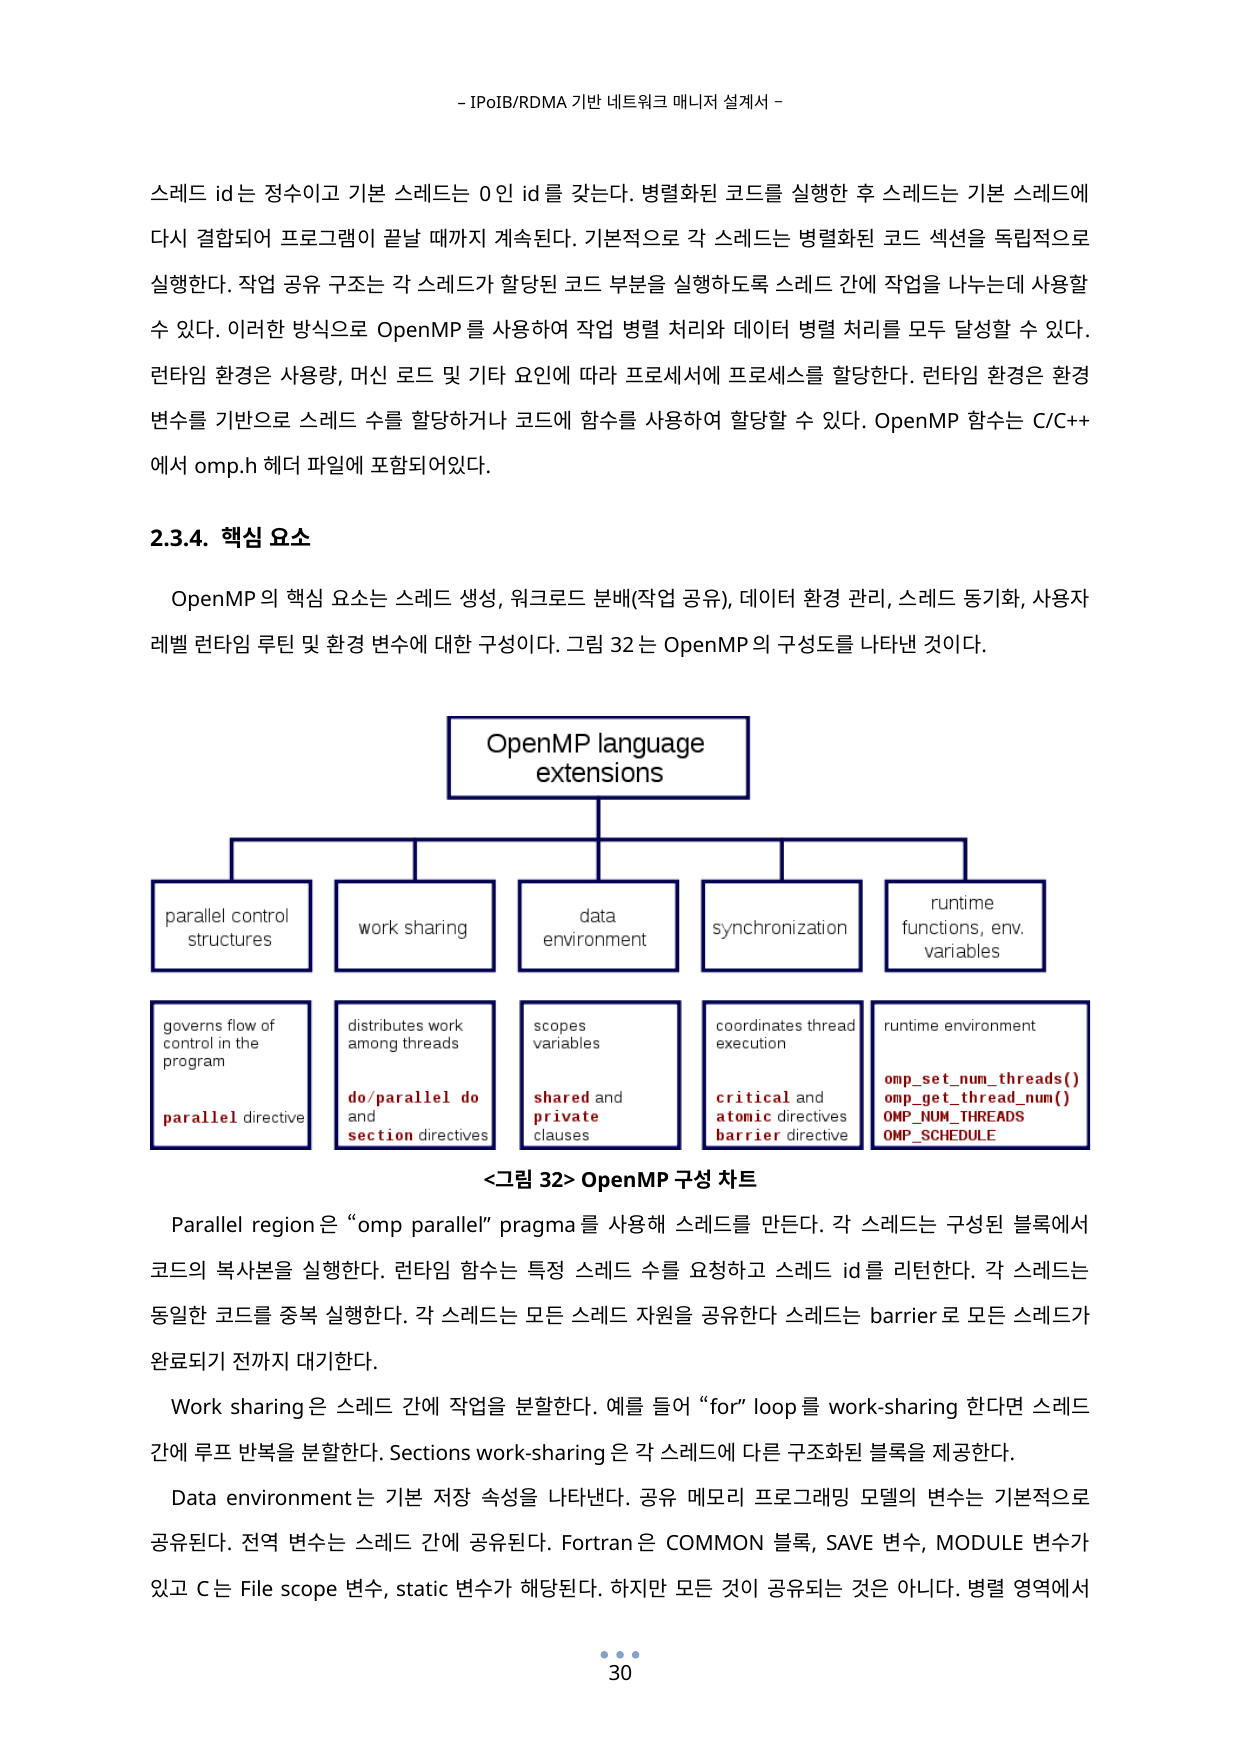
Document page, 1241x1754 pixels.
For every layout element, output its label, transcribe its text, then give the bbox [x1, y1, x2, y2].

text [150, 177, 1090, 480]
subtitle 핵심 요소 [150, 520, 1090, 553]
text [150, 1481, 1090, 1602]
text OpenMP의 핵심 요소는 스레드 생성, 워크로드 분배(작업 공유), 데이터 환경 관리, 스레드 동기화, 사용자 레벨 런타임 루틴 및 환경 변수에 대한 구성이다. 그림 32는 OpenMP의 구성도를 나타낸 것이다. [150, 583, 1090, 658]
text Parallel region은 “omp parallel” pragma를 사용해 스레드를 만든다. 각 스레드는 구성된 블록에서 코드의 복사본을 실행한다. 런타임 함수는 특정 스레드 수를 요청하고 스레드 id를 리턴한다. 각 스레드는 동일한 코드를 중복 실행한다. 각 스레드는 모든 스레드 자원을 공유한다 스레드는 barrier로 모든 스레드가 완료되기 전까지 대기한다. [150, 1209, 1090, 1375]
text <그림 32> OpenMP 구성 차트 [150, 1163, 1090, 1194]
text Work sharing은 스레드 간에 작업을 분할한다. 예를 들어 “for” loop를 work-sharing 한다면 스레드 간에 루프 반복을 분할한다. Sections work-sharing은 각 스레드에 다른 구조화된 블록을 제공한다. [150, 1390, 1090, 1466]
picture [150, 716, 1091, 1150]
